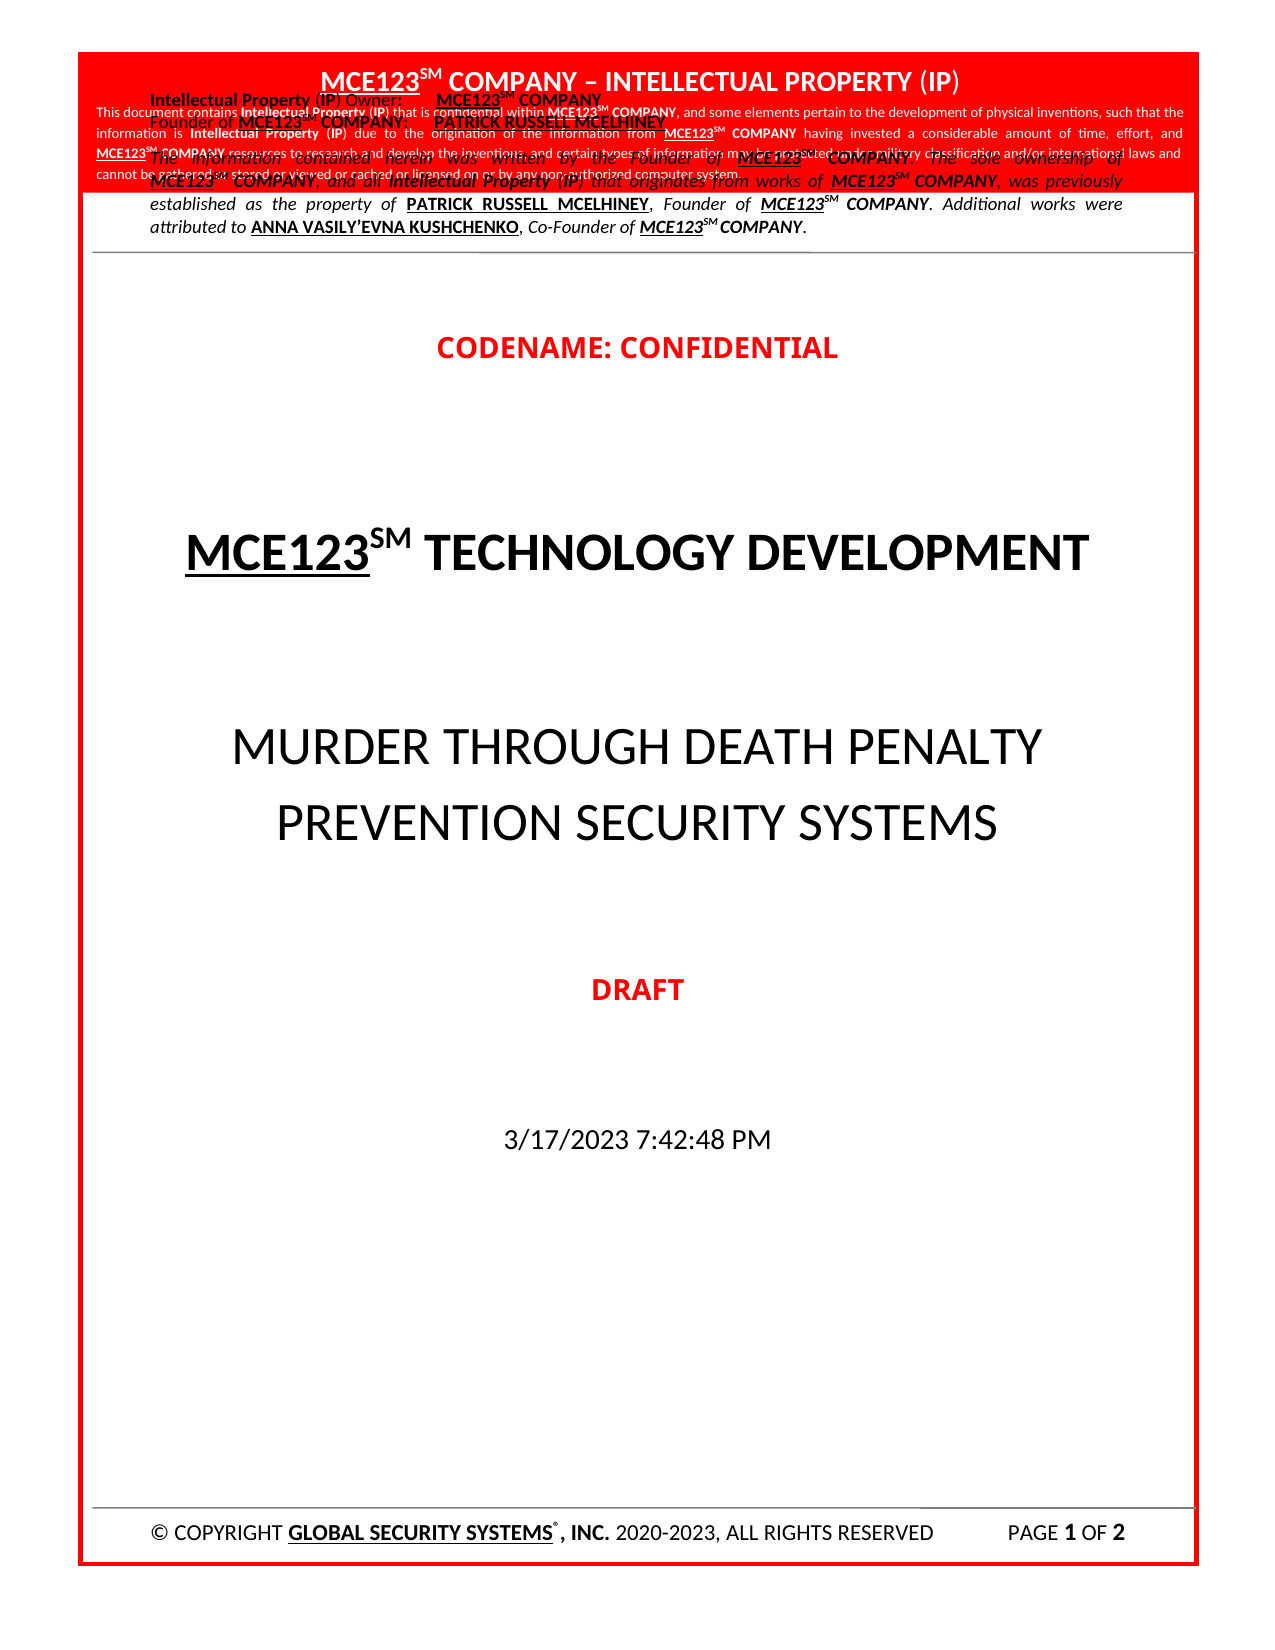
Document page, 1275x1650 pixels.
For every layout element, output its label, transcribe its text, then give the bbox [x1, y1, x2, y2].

text 3/17/2023 7:42:48 PM [150, 1121, 1125, 1157]
text DRAFT [150, 969, 1125, 1009]
text PREVENTION SECURITY SYSTEMS [150, 787, 1125, 854]
text MURDER THROUGH DEATH PENALTY [150, 711, 1125, 778]
text MCE123SM TECHNOLOGY DEVELOPMENT [150, 518, 1125, 584]
text CODENAME: CONFIDENTIAL [150, 328, 1125, 367]
